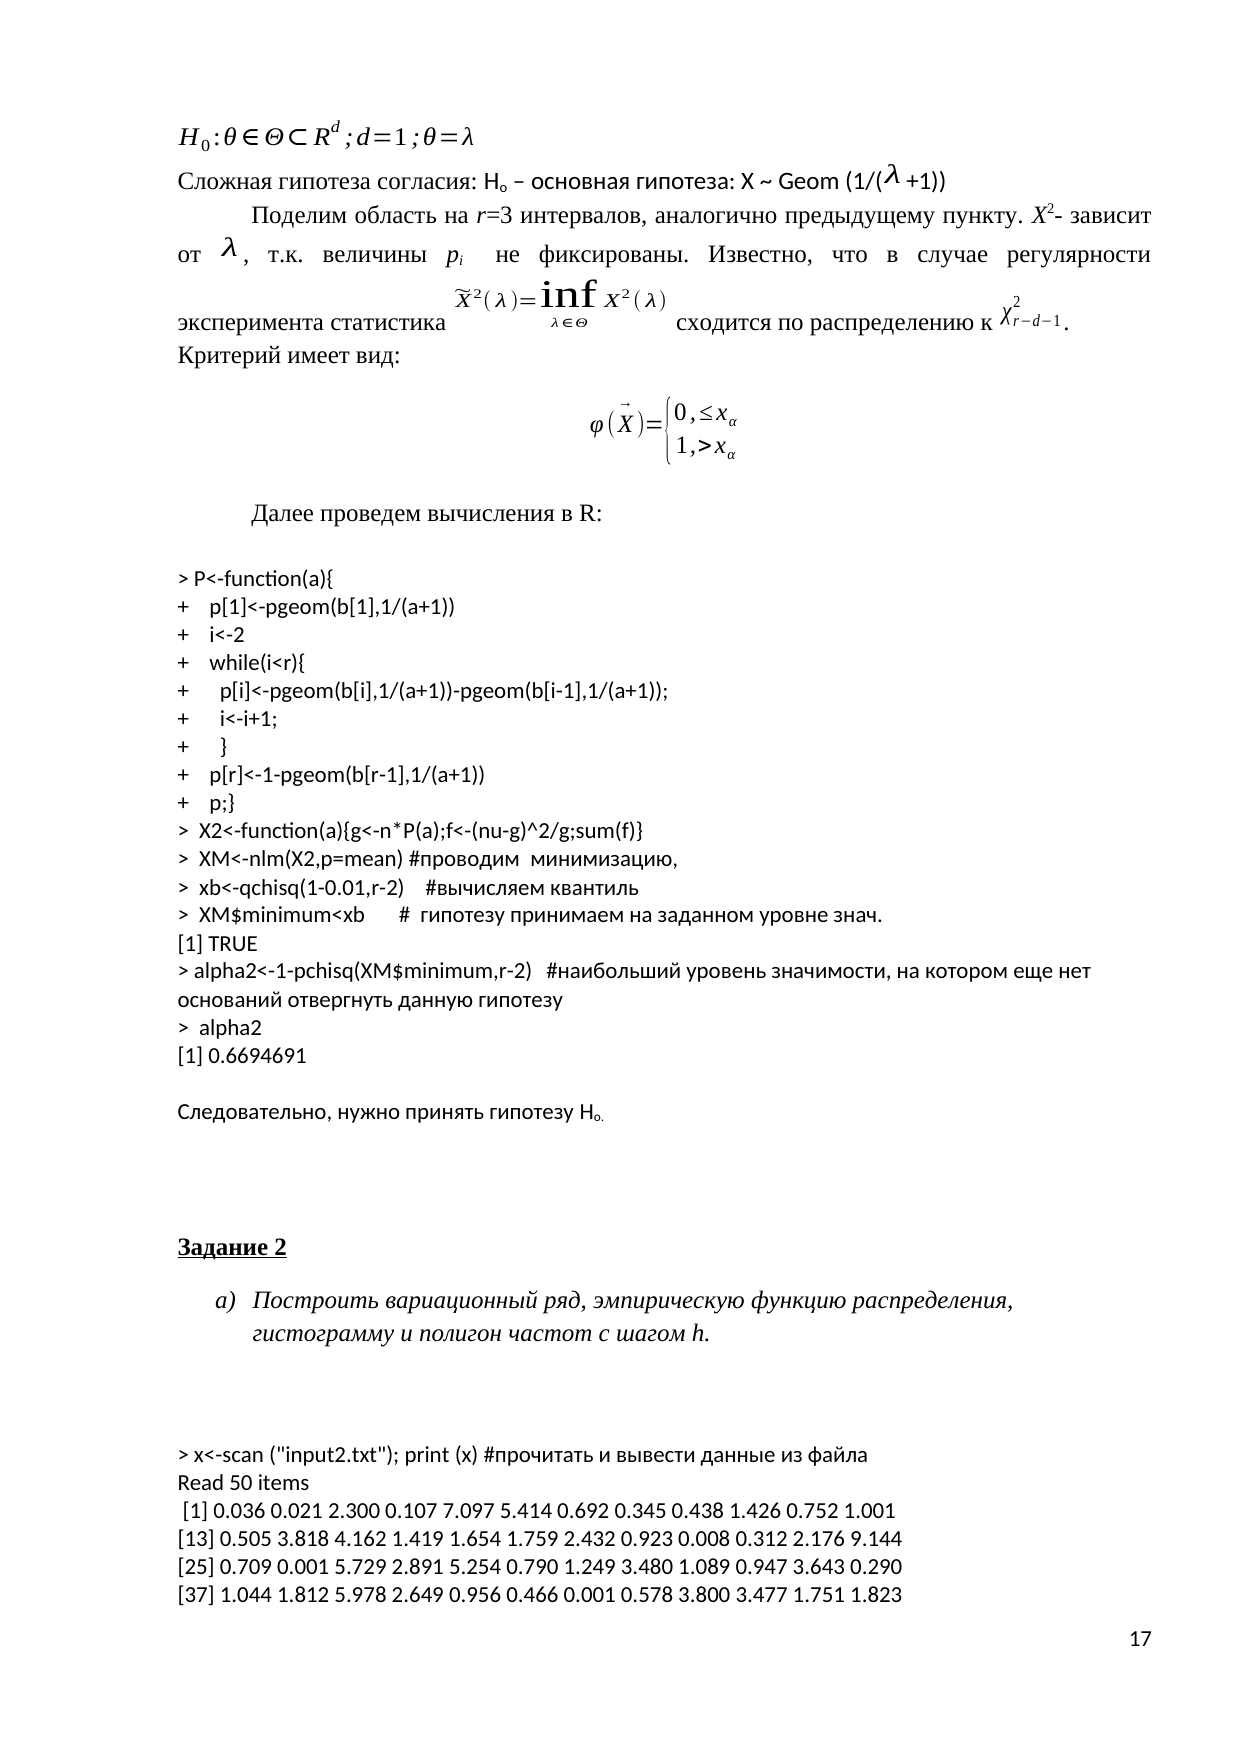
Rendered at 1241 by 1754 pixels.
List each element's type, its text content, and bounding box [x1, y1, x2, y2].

text + i<-2 [177, 620, 1152, 648]
text Поделим область на r=3 интервалов, аналогично предыдущему пункту. X2- зависит от , т.к. величины pi не фиксированы. Известно, что в случае регулярности эксперимента статистика сходится по распределению к . [177, 200, 1152, 336]
text > XM<-nlm(X2,p=mean) #проводим минимизацию, [177, 844, 1152, 873]
text + p[i]<-pgeom(b[i],1/(a+1))-pgeom(b[i-1],1/(a+1)); [177, 676, 1152, 704]
text > alpha2<-1-pchisq(XM$minimum,r-2) #наибольший уровень значимости, на котором еще нет [177, 957, 1152, 985]
text + p[r]<-1-pgeom(b[r-1],1/(a+1)) [177, 761, 1152, 788]
text Критерий имеет вид: [177, 340, 1152, 369]
text Следовательно, нужно принять гипотезу Hо. [177, 1097, 1152, 1125]
text > alpha2 [177, 1013, 1152, 1041]
text > xb<-qchisq(1-0.01,r-2) #вычисляем квантиль [177, 873, 1152, 901]
text [1] TRUE [177, 929, 1152, 957]
text + i<-i+1; [177, 704, 1152, 732]
text + } [177, 732, 1152, 761]
text > X2<-function(a){g<-n*P(a);f<-(nu-g)^2/g;sum(f)} [177, 817, 1152, 844]
text Сложная гипотеза согласия: Но – основная гипотеза: Х ~ Geom (1/(+1)) [177, 160, 1152, 196]
text Далее проведем вычисления в R: [177, 498, 1152, 527]
text + p[1]<-pgeom(b[1],1/(a+1)) [177, 592, 1152, 620]
text + while(i<r){ [177, 648, 1152, 676]
text Read 50 items [177, 1468, 1152, 1496]
text > XM$minimum<xb # гипотезу принимаем на заданном уровне знач. [177, 901, 1152, 929]
text Задание 2 [177, 1232, 1152, 1260]
text [1] 0.6694691 [177, 1041, 1152, 1069]
text [25] 0.709 0.001 5.729 2.891 5.254 0.790 1.249 3.480 1.089 0.947 3.643 0.290 [177, 1552, 1152, 1580]
text [37] 1.044 1.812 5.978 2.649 0.956 0.466 0.001 0.578 3.800 3.477 1.751 1.823 [177, 1580, 1152, 1608]
list Построить вариационный ряд, эмпирическую функцию распределения, гистограмму и полигон частот с шагом h. [215, 1286, 1152, 1386]
text > x<-scan ("input2.txt"); print (x) #прочитать и вывести данные из файла [177, 1440, 1152, 1468]
text [1] 0.036 0.021 2.300 0.107 7.097 5.414 0.692 0.345 0.438 1.426 0.752 1.001 [177, 1496, 1152, 1524]
text оснований отвергнуть данную гипотезу [177, 985, 1152, 1013]
text + p;} [177, 788, 1152, 817]
text > P<-function(a){ [177, 564, 1152, 592]
text [13] 0.505 3.818 4.162 1.419 1.654 1.759 2.432 0.923 0.008 0.312 2.176 9.144 [177, 1524, 1152, 1552]
